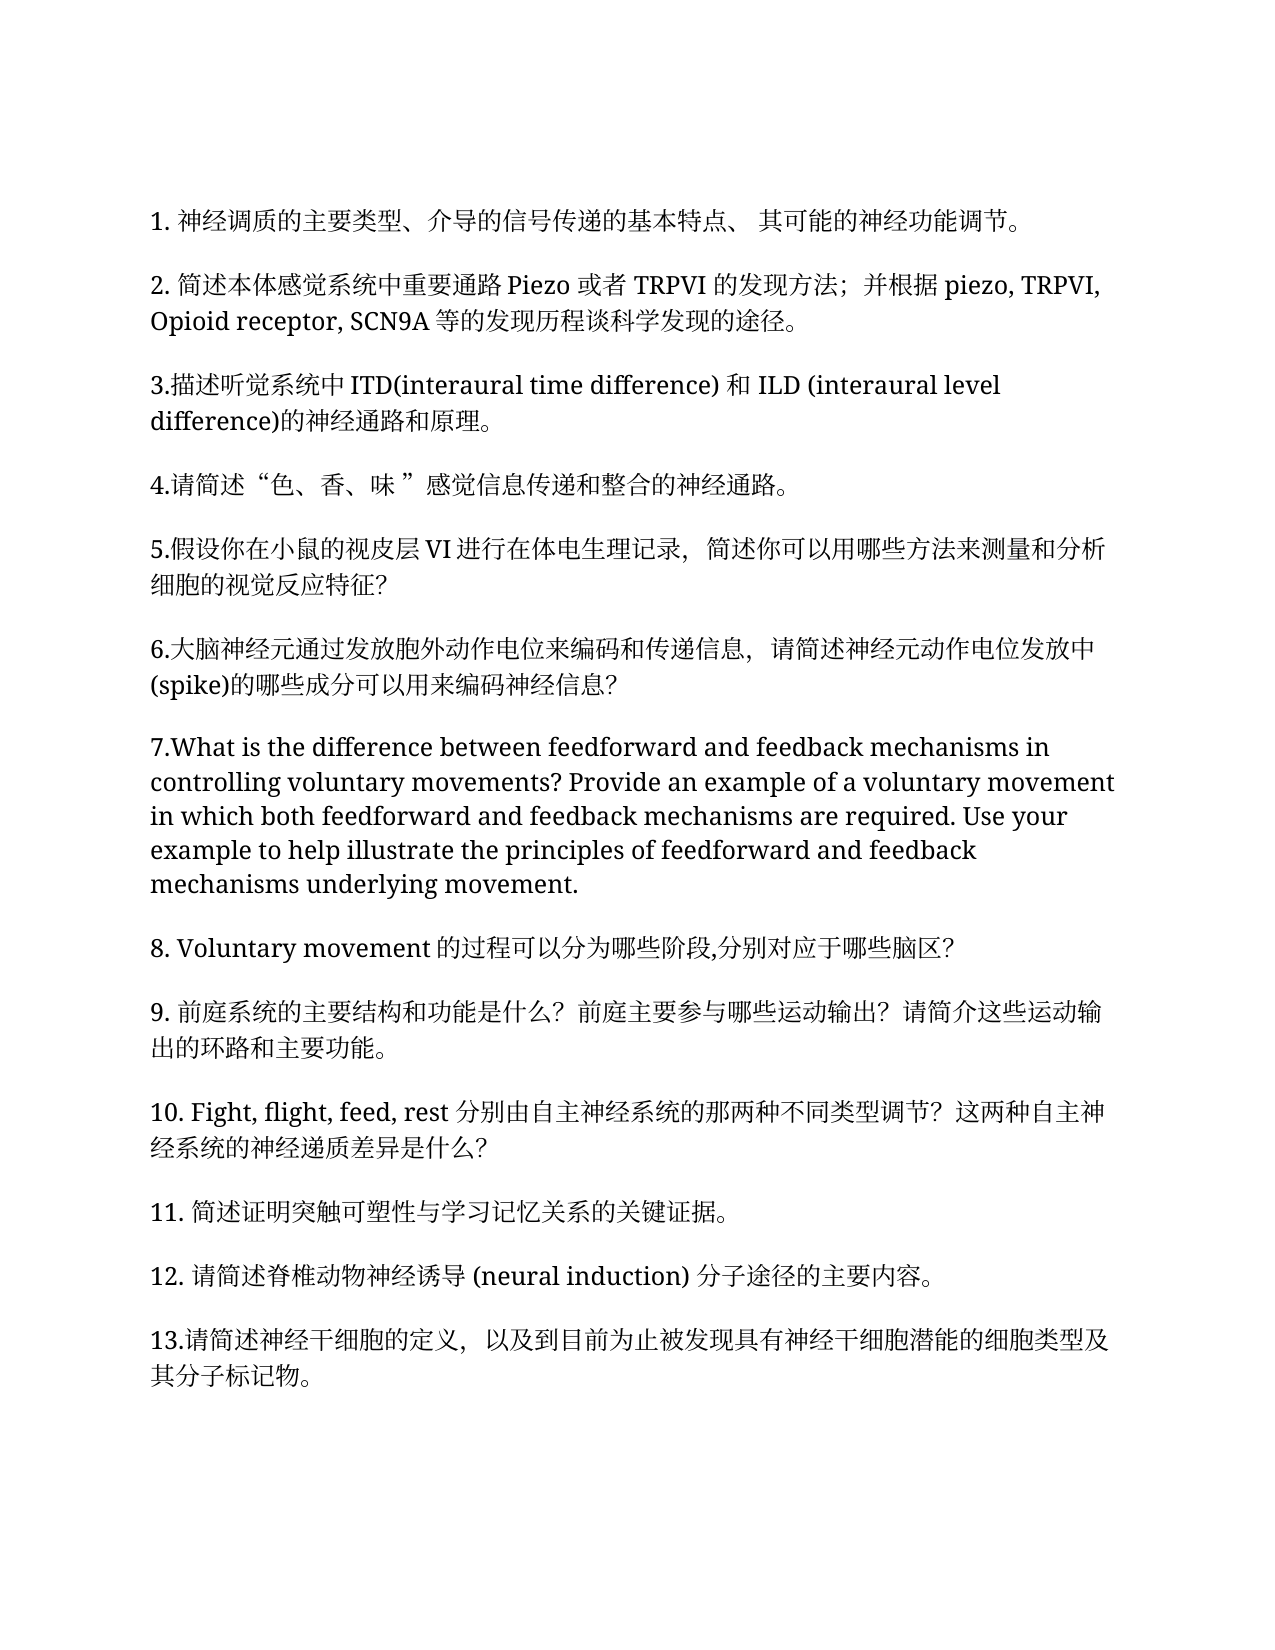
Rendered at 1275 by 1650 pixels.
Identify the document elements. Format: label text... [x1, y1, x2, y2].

text 1. 神经调质的主要类型、介导的信号传递的基本特点、 其可能的神经功能调节。 [150, 202, 1125, 266]
text 3.描述听觉系统中ITD(interaural time difference) 和 ILD (interaural level difference)的神经通路和原理。 [150, 366, 1125, 466]
text 7.What is the difference between feedforward and feedback mechanisms in controlling voluntary movements? Provide an example of a voluntary movement in which both feedforward and feedback mechanisms are required. Use your example to help illustrate the principles of feedforward and feedback mechanisms underlying movement. [150, 730, 1125, 928]
text 6.大脑神经元通过发放胞外动作电位来编码和传递信息，请简述神经元动作电位发放中 (spike)的哪些成分可以用来编码神经信息？ [150, 630, 1125, 730]
text 5.假设你在小鼠的视皮层VI进行在体电生理记录，简述你可以用哪些方法来测量和分析 细胞的视觉反应特征？ [150, 530, 1125, 630]
text 12. 请简述脊椎动物神经诱导 (neural induction) 分子途径的主要内容。 [150, 1257, 1125, 1321]
text 9. 前庭系统的主要结构和功能是什么？前庭主要参与哪些运动输出？请简介这些运动输出的环路和主要功能。 [150, 992, 1125, 1092]
text 4.请简述“色、香、味 ”感觉信息传递和整合的神经通路。 [150, 466, 1125, 530]
text 13.请简述神经干细胞的定义，以及到目前为止被发现具有神经干细胞潜能的细胞类型及其分子标记物。 [150, 1321, 1125, 1421]
text 2. 简述本体感觉系统中重要通路Piezo 或者 TRPVI 的发现方法；并根据 piezo, TRPVI, Opioid receptor, SCN9A等的发现历程谈科学发现的途径。 [150, 266, 1125, 366]
text 8. Voluntary movement的过程可以分为哪些阶段,分别对应于哪些脑区？ [150, 928, 1125, 992]
text 10. Fight, flight, feed, rest 分别由自主神经系统的那两种不同类型调节？这两种自主神经系统的神经递质差异是什么？ [150, 1092, 1125, 1192]
text 11. 简述证明突触可塑性与学习记忆关系的关键证据。 [150, 1192, 1125, 1257]
